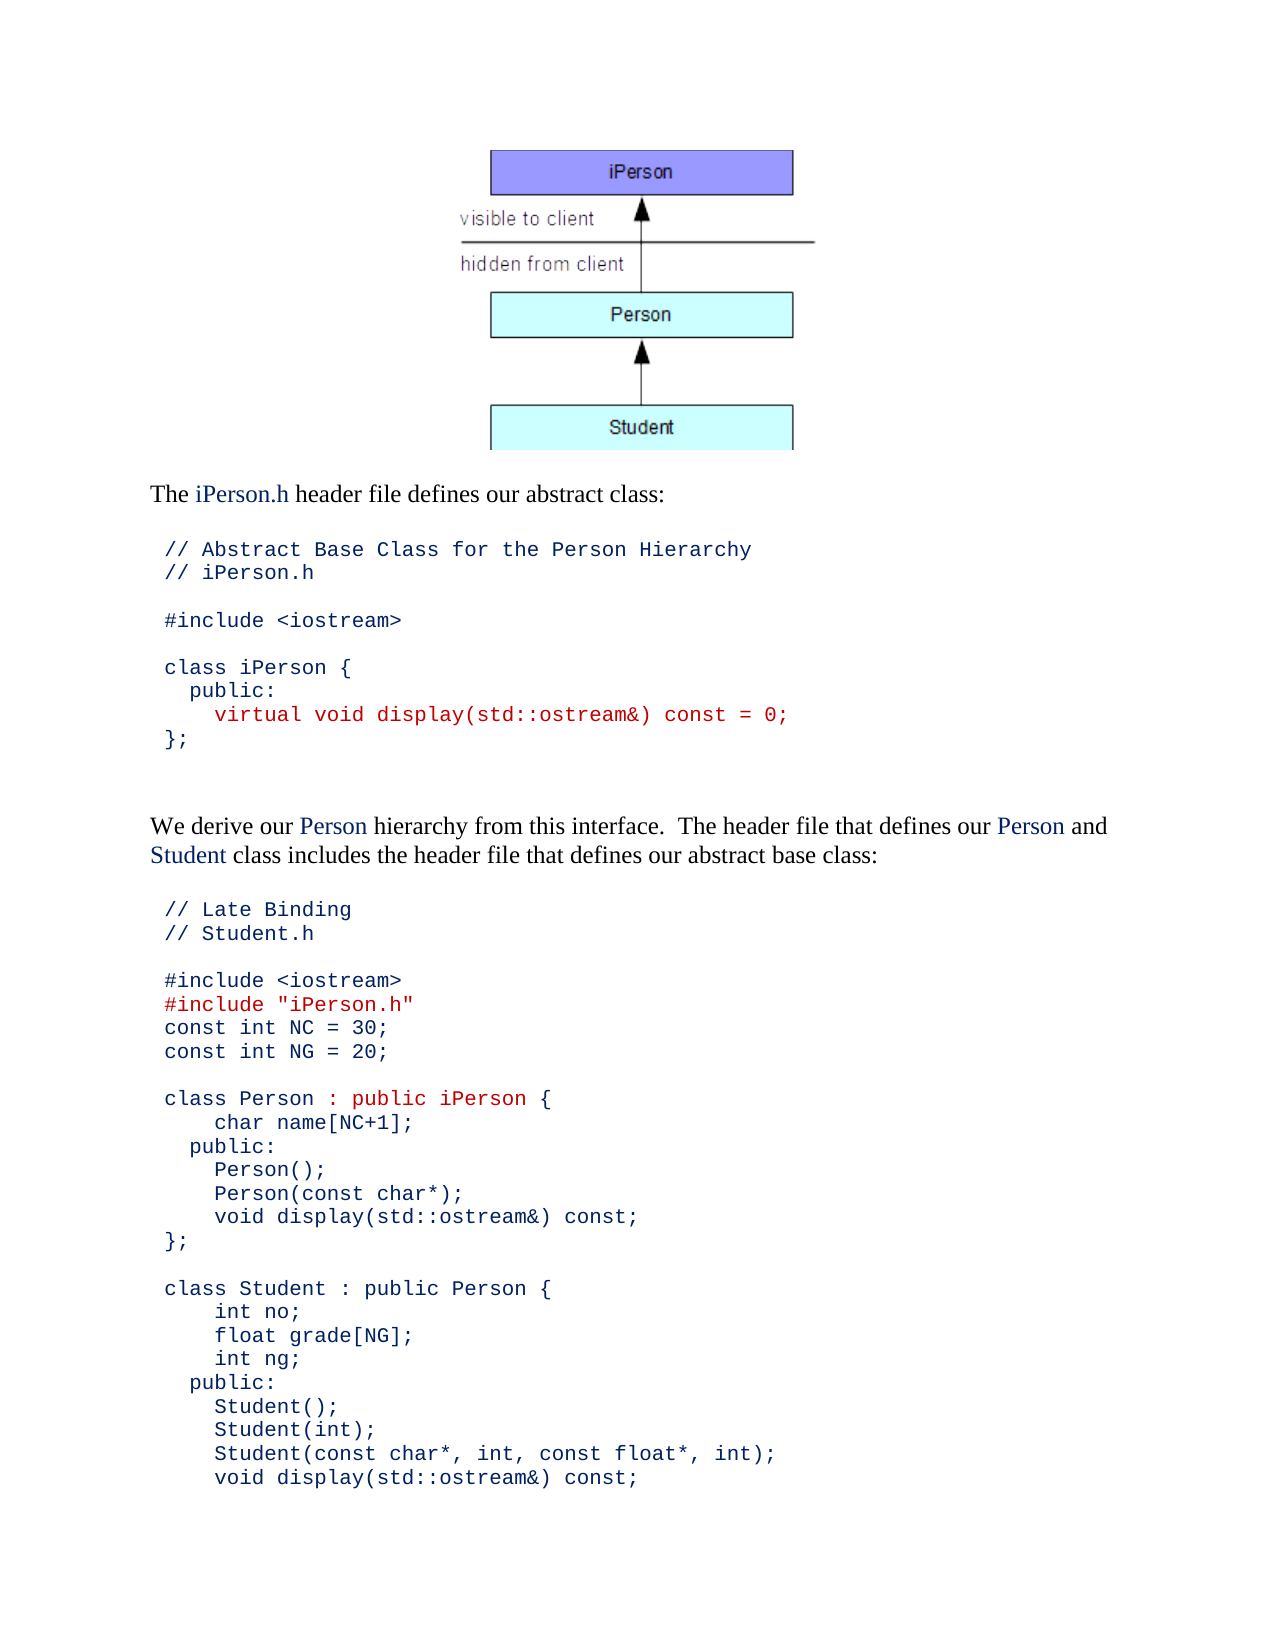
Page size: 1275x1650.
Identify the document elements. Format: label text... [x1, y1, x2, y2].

picture [459, 150, 816, 450]
table_header // Abstract Base Class for the Person Hierarchy // iPerson.h #include <iostream> class iPerson { public: virtual void display(std::ostream&) const = 0; }; [150, 537, 871, 782]
text We derive our Person hierarchy from this interface. The header file that defines our Person and Student class includes the header file that defines our abstract base class: [150, 811, 1125, 868]
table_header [150, 898, 988, 1492]
text The iPerson.h header file defines our abstract class: [150, 479, 1125, 508]
